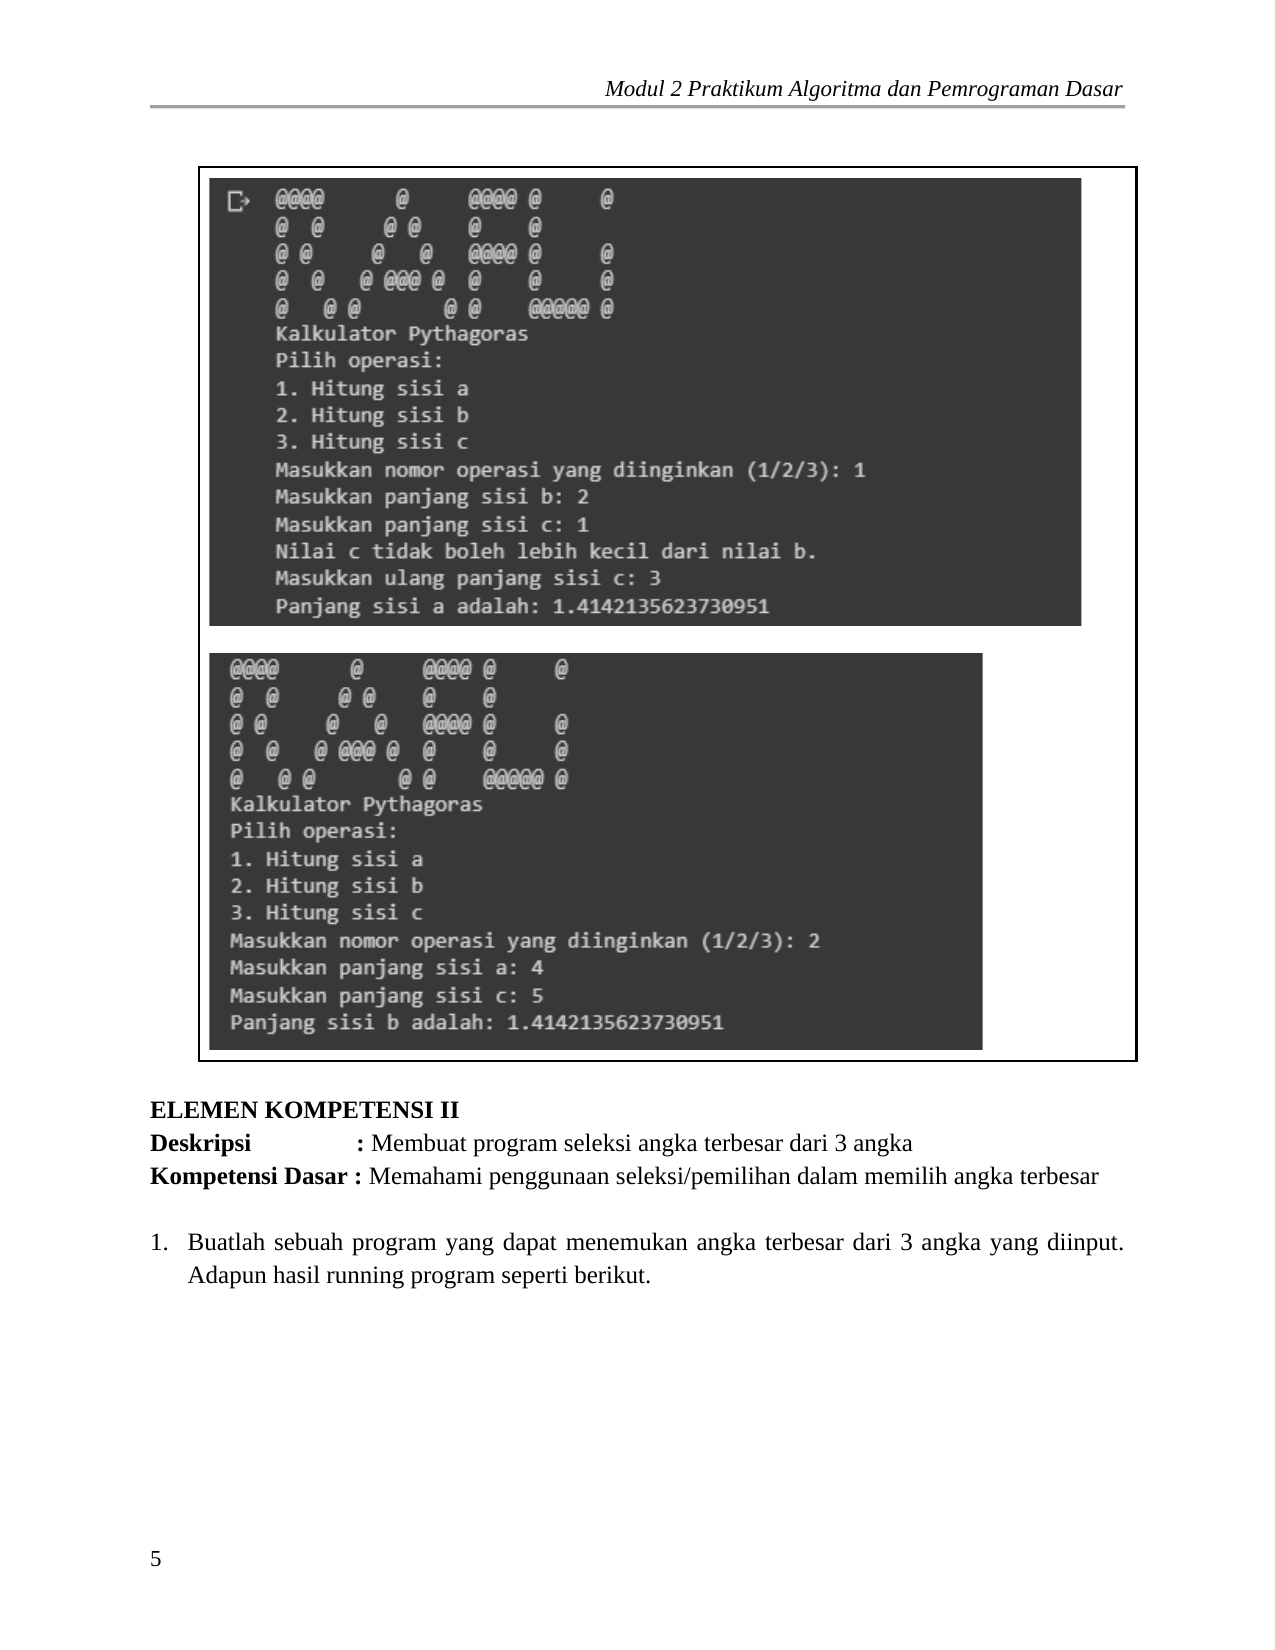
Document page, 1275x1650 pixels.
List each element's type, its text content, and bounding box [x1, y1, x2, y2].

list Buatlah sebuah program yang dapat menemukan angka terbesar dari 3 angka yang diinput. Adapun hasil running program seperti berikut. [150, 1227, 1125, 1289]
text Deskripsi : Membuat program seleksi angka terbesar dari 3 angka [150, 1128, 1125, 1157]
picture [209, 653, 983, 1050]
text Kompetensi Dasar : Memahami penggunaan seleksi/pemilihan dalam memilih angka terbesar [150, 1161, 1125, 1189]
table_header [200, 168, 1135, 1060]
text ELEMEN KOMPETENSI II [150, 1095, 1125, 1123]
picture [209, 178, 1082, 626]
